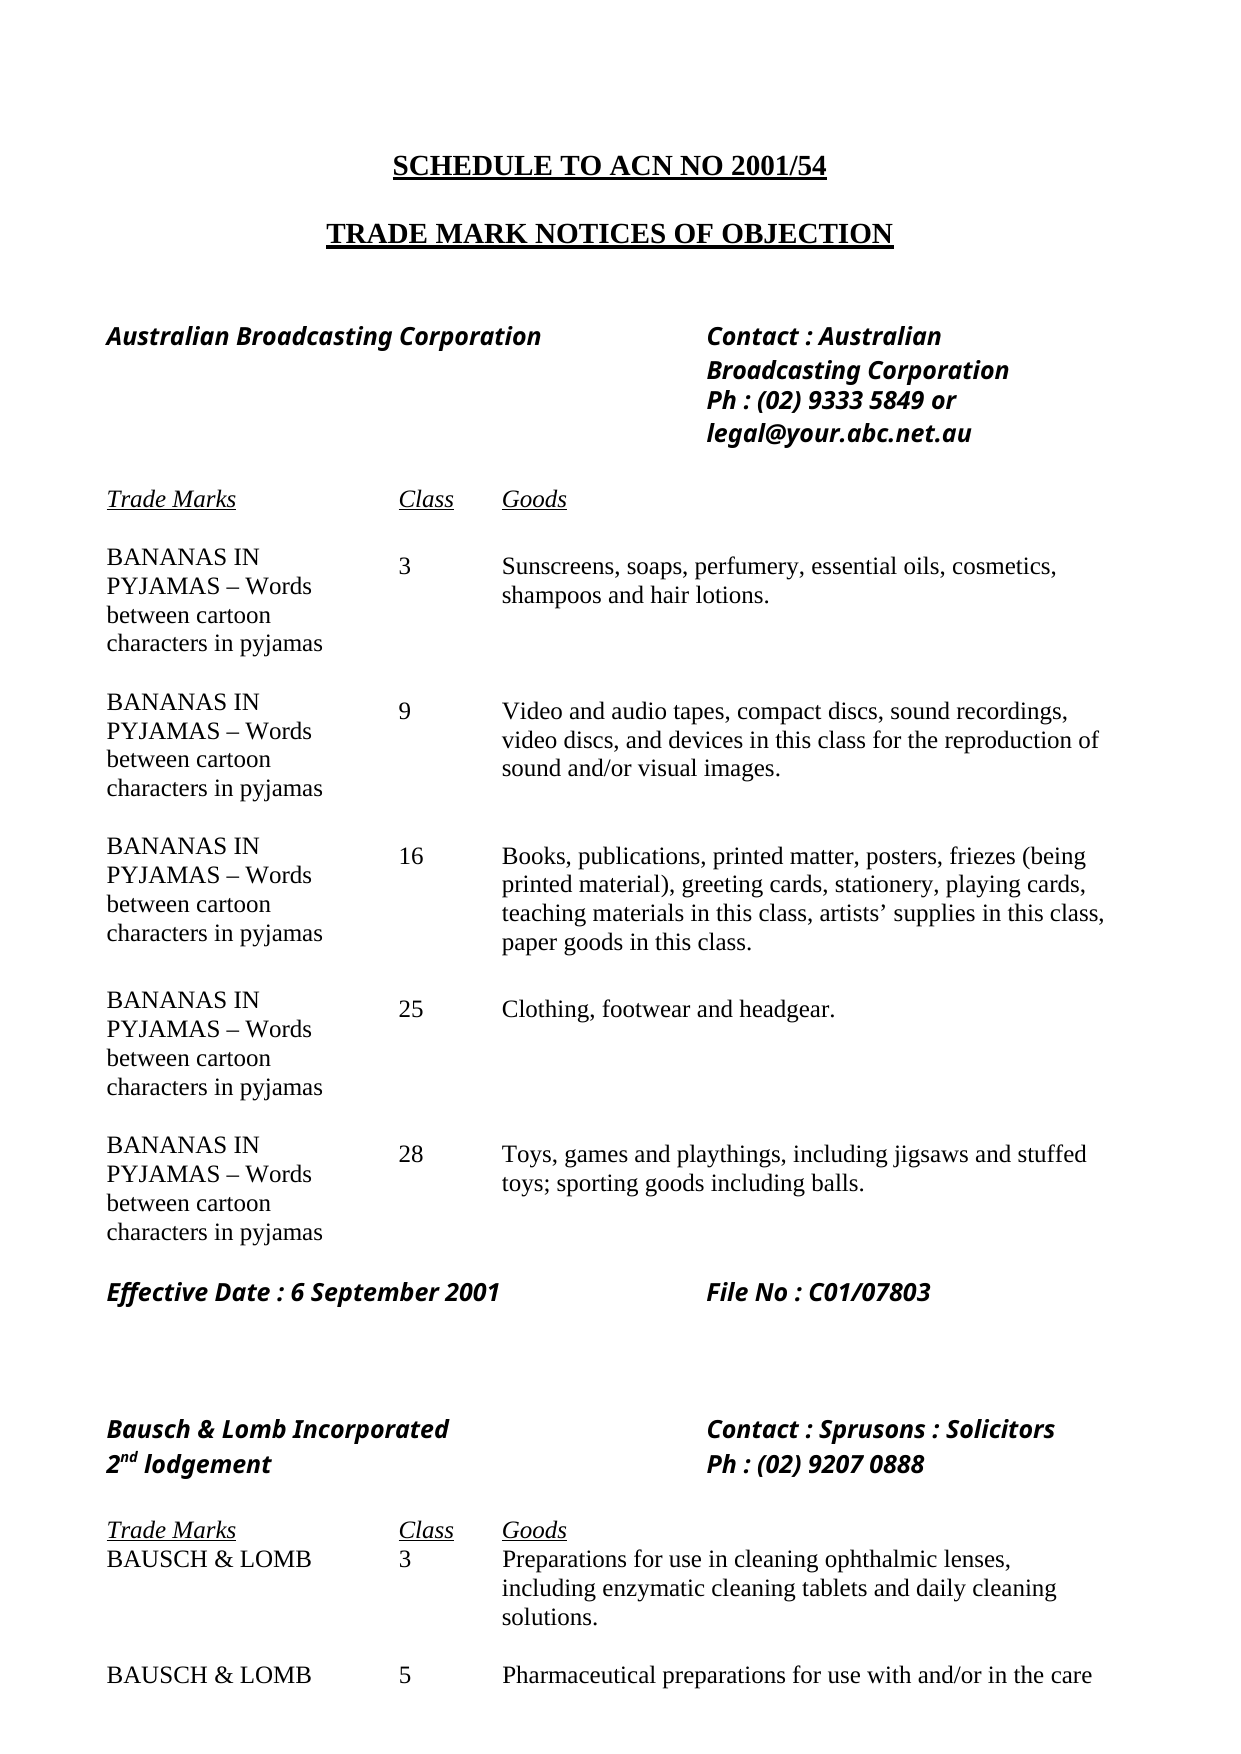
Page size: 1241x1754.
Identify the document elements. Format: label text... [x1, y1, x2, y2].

text Ph : (02) 9333 5849 or [706, 386, 1128, 415]
text SCHEDULE TO ACN NO 2001/54 [91, 148, 1128, 181]
text PYJAMAS – Words between cartoon characters in pyjamas [106, 716, 325, 802]
text BAUSCH & LOMB 5 Pharmaceutical preparations for use with and/or in the care [106, 1660, 1128, 1688]
subtitle Effective Date : 6 September 2001 File No : C01/07803 [106, 1275, 1128, 1309]
text BANANAS IN [106, 831, 328, 860]
text BAUSCH & LOMB 3 Preparations for use in cleaning ophthalmic lenses, [106, 1544, 1128, 1573]
subtitle legal@your.abc.net.au [706, 415, 1128, 449]
text PYJAMAS – Words between cartoon characters in pyjamas [106, 861, 325, 947]
subtitle 2nd lodgement Ph : (02) 9207 0888 [106, 1446, 1128, 1481]
text PYJAMAS – Words between cartoon characters in pyjamas [106, 1159, 325, 1245]
text 3 Sunscreens, soaps, perfumery, essential oils, cosmetics, shampoos and hair lotions. [398, 551, 1058, 609]
text 25 Clothing, footwear and headgear. [398, 994, 1128, 1023]
text PYJAMAS – Words between cartoon characters in pyjamas [106, 1014, 325, 1101]
text BANANAS IN [106, 985, 328, 1014]
text 16 Books, publications, printed matter, posters, friezes (being printed material), greeting cards, stationery, playing cards, teaching materials in this class, artists’ supplies in this class, paper goods in this class. [398, 841, 1107, 956]
text BANANAS IN [106, 687, 328, 715]
text PYJAMAS – Words between cartoon characters in pyjamas [106, 571, 325, 657]
text Trade Marks Class Goods [106, 1515, 1128, 1543]
text BANANAS IN [106, 1130, 328, 1159]
text 28 Toys, games and playthings, including jigsaws and stuffed toys; sporting goods including balls. [398, 1139, 1088, 1197]
text 9 Video and audio tapes, compact discs, sound recordings, video discs, and devices in this class for the reproduction of sound and/or visual images. [398, 696, 1101, 782]
text Bausch & Lomb Incorporated Contact : Sprusons : Solicitors [106, 1412, 1128, 1446]
text BANANAS IN [106, 542, 328, 571]
text including enzymatic cleaning tablets and daily cleaning solutions. [502, 1573, 1060, 1630]
subtitle Australian Broadcasting Corporation Contact : Australian Broadcasting Corporation [106, 318, 1062, 386]
text TRADE MARK NOTICES OF OBJECTION [92, 216, 1128, 250]
text Trade Marks Class Goods [106, 484, 1128, 512]
